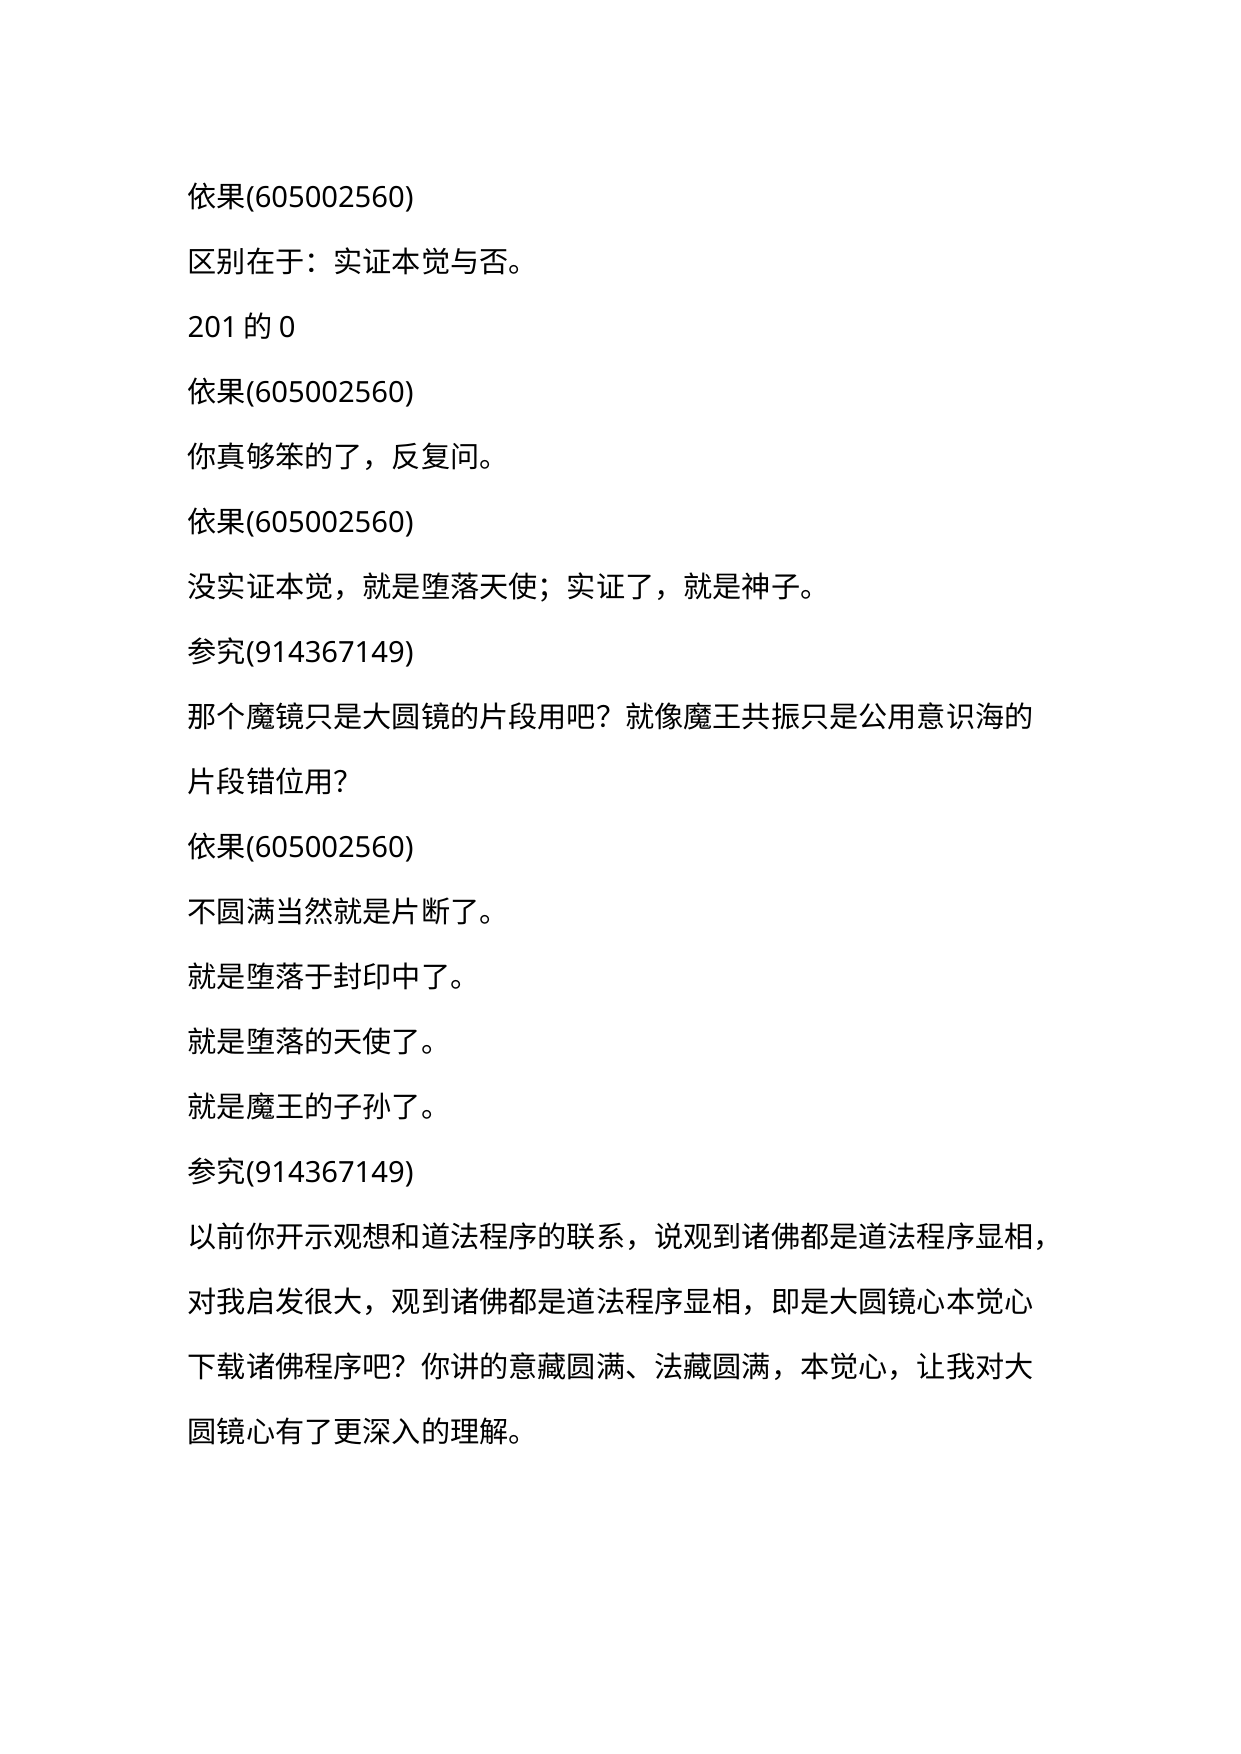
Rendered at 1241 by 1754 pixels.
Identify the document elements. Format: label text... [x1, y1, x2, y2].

text 201的0 [187, 292, 1053, 357]
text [187, 162, 1053, 292]
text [187, 357, 1053, 1462]
